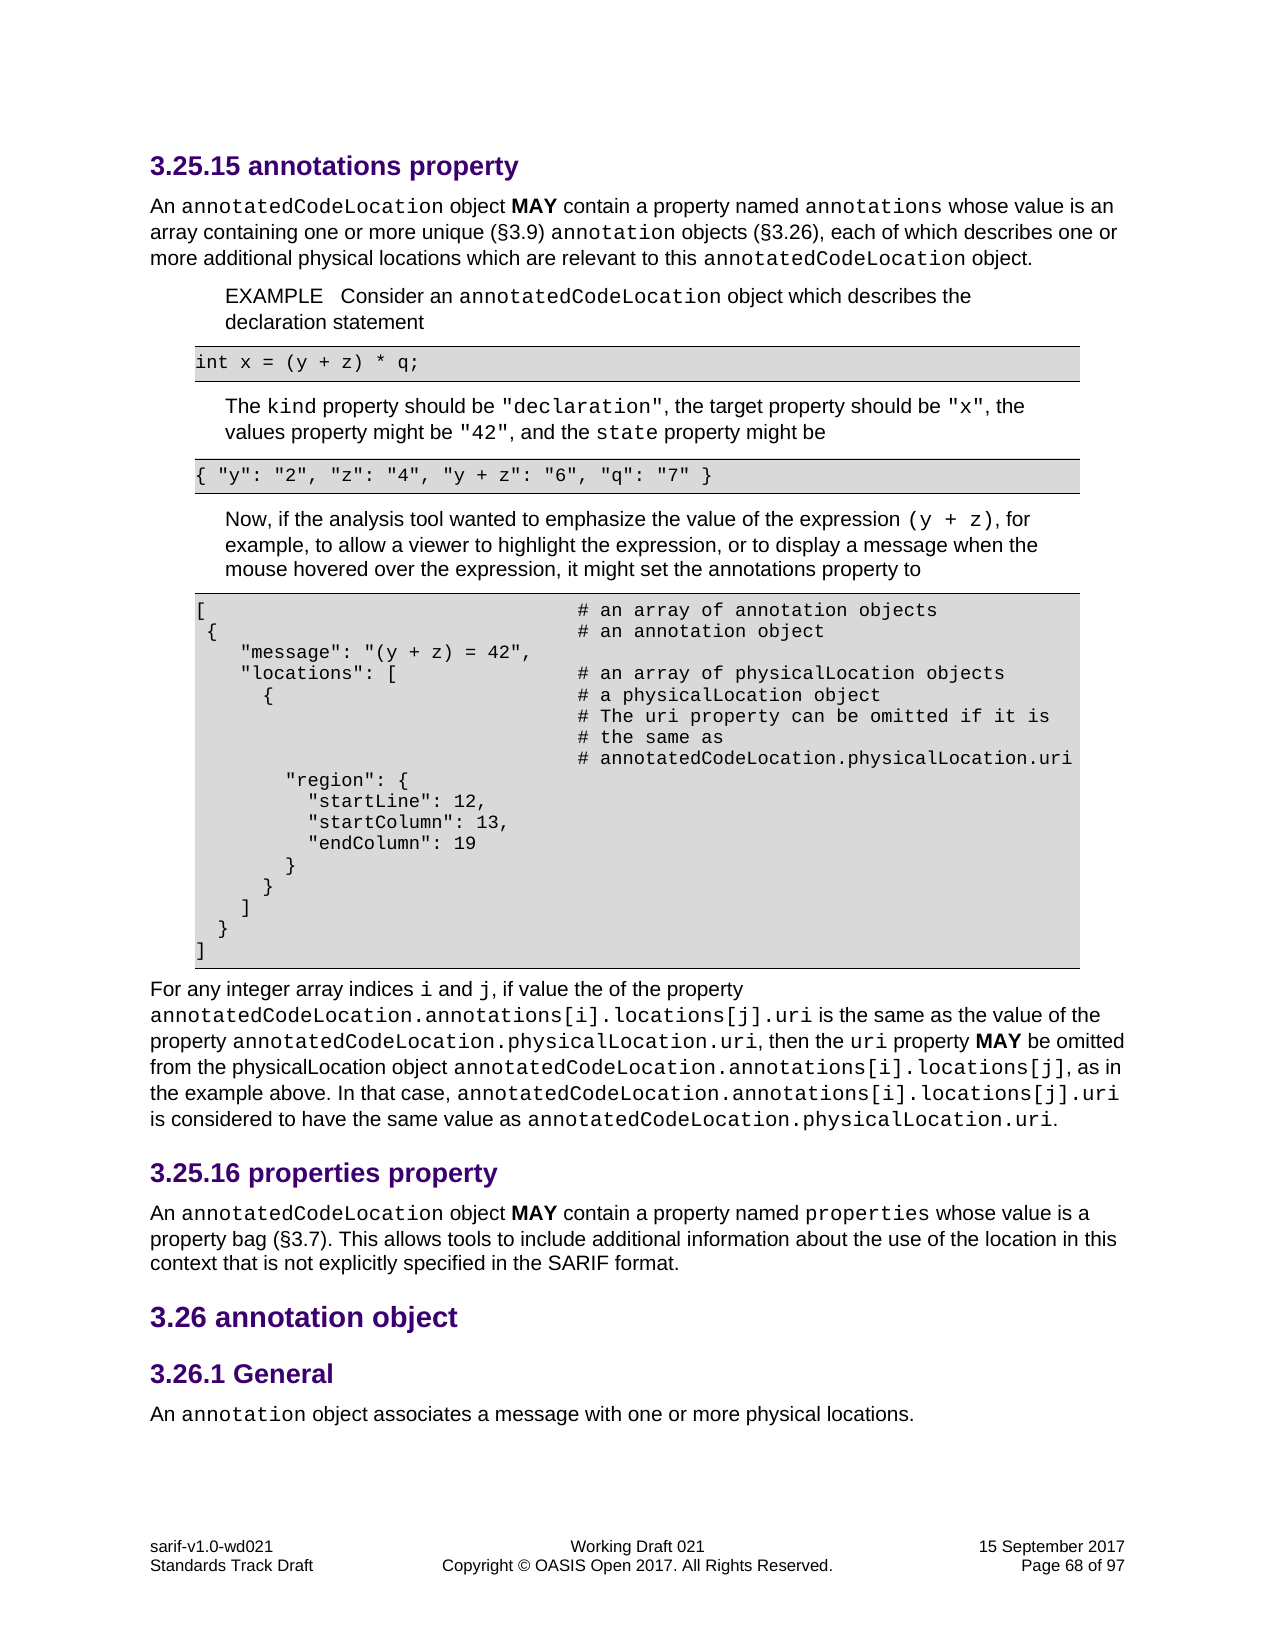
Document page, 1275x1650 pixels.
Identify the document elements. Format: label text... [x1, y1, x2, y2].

text # annotatedCodeLocation.physicalLocation.uri [195, 742, 1080, 763]
text An annotation object associates a message with one or more physical locations. [150, 1402, 1125, 1428]
text "startLine": 12, [195, 784, 1080, 806]
text } [195, 848, 1080, 869]
text Now, if the analysis tool wanted to emphasize the value of the expression (y + z), for example, to allow a viewer to highlight the expression, or to display a message when the mouse hovered over the expression, it might set the annotations property to [225, 507, 1050, 581]
text [ # an array of annotation objects [195, 594, 1080, 614]
text The kind property should be "declaration", the target property should be "x", the values property might be "42", and the state property might be [225, 394, 1050, 446]
text "endColumn": 19 [195, 827, 1080, 848]
text ] [195, 933, 1080, 968]
text int x = (y + z) * q; [195, 347, 1080, 381]
text # the same as [195, 721, 1080, 742]
subtitle properties property [150, 1157, 1125, 1188]
text { # an annotation object [195, 614, 1080, 636]
text EXAMPLE Consider an annotatedCodeLocation object which describes the declaration statement [225, 284, 1050, 333]
text For any integer array indices i and j, if value the of the property annotatedCodeLocation.annotations[i].locations[j].uri is the same as the value of the property annotatedCodeLocation.physicalLocation.uri, then the uri property MAY be omitted from the physicalLocation object annotatedCodeLocation.annotations[i].locations[j], as in the example above. In that case, annotatedCodeLocation.annotations[i].locations[j].uri is considered to have the same value as annotatedCodeLocation.physicalLocation.uri. [150, 977, 1125, 1132]
text An annotatedCodeLocation object MAY contain a property named properties whose value is a property bag (§3.7). This allows tools to include additional information about the use of the location in this context that is not explicitly specified in the SARIF format. [150, 1201, 1125, 1275]
text "message": "(y + z) = 42", [195, 636, 1080, 657]
text An annotatedCodeLocation object MAY contain a property named annotations whose value is an array containing one or more unique (§3.9) annotation objects (§3.26), each of which describes one or more additional physical locations which are relevant to this annotatedCodeLocation object. [150, 194, 1125, 271]
text "region": { [195, 763, 1080, 784]
text "locations": [ # an array of physicalLocation objects [195, 657, 1080, 678]
text } [195, 912, 1080, 933]
text { "y": "2", "z": "4", "y + z": "6", "q": "7" } [195, 460, 1080, 493]
text ] [195, 891, 1080, 912]
subtitle annotation object [150, 1300, 1125, 1333]
subtitle General [150, 1358, 1125, 1389]
text "startColumn": 13, [195, 806, 1080, 827]
text } [195, 869, 1080, 891]
text { # a physicalLocation object [195, 678, 1080, 699]
text # The uri property can be omitted if it is [195, 699, 1080, 721]
subtitle annotations property [150, 150, 1125, 181]
